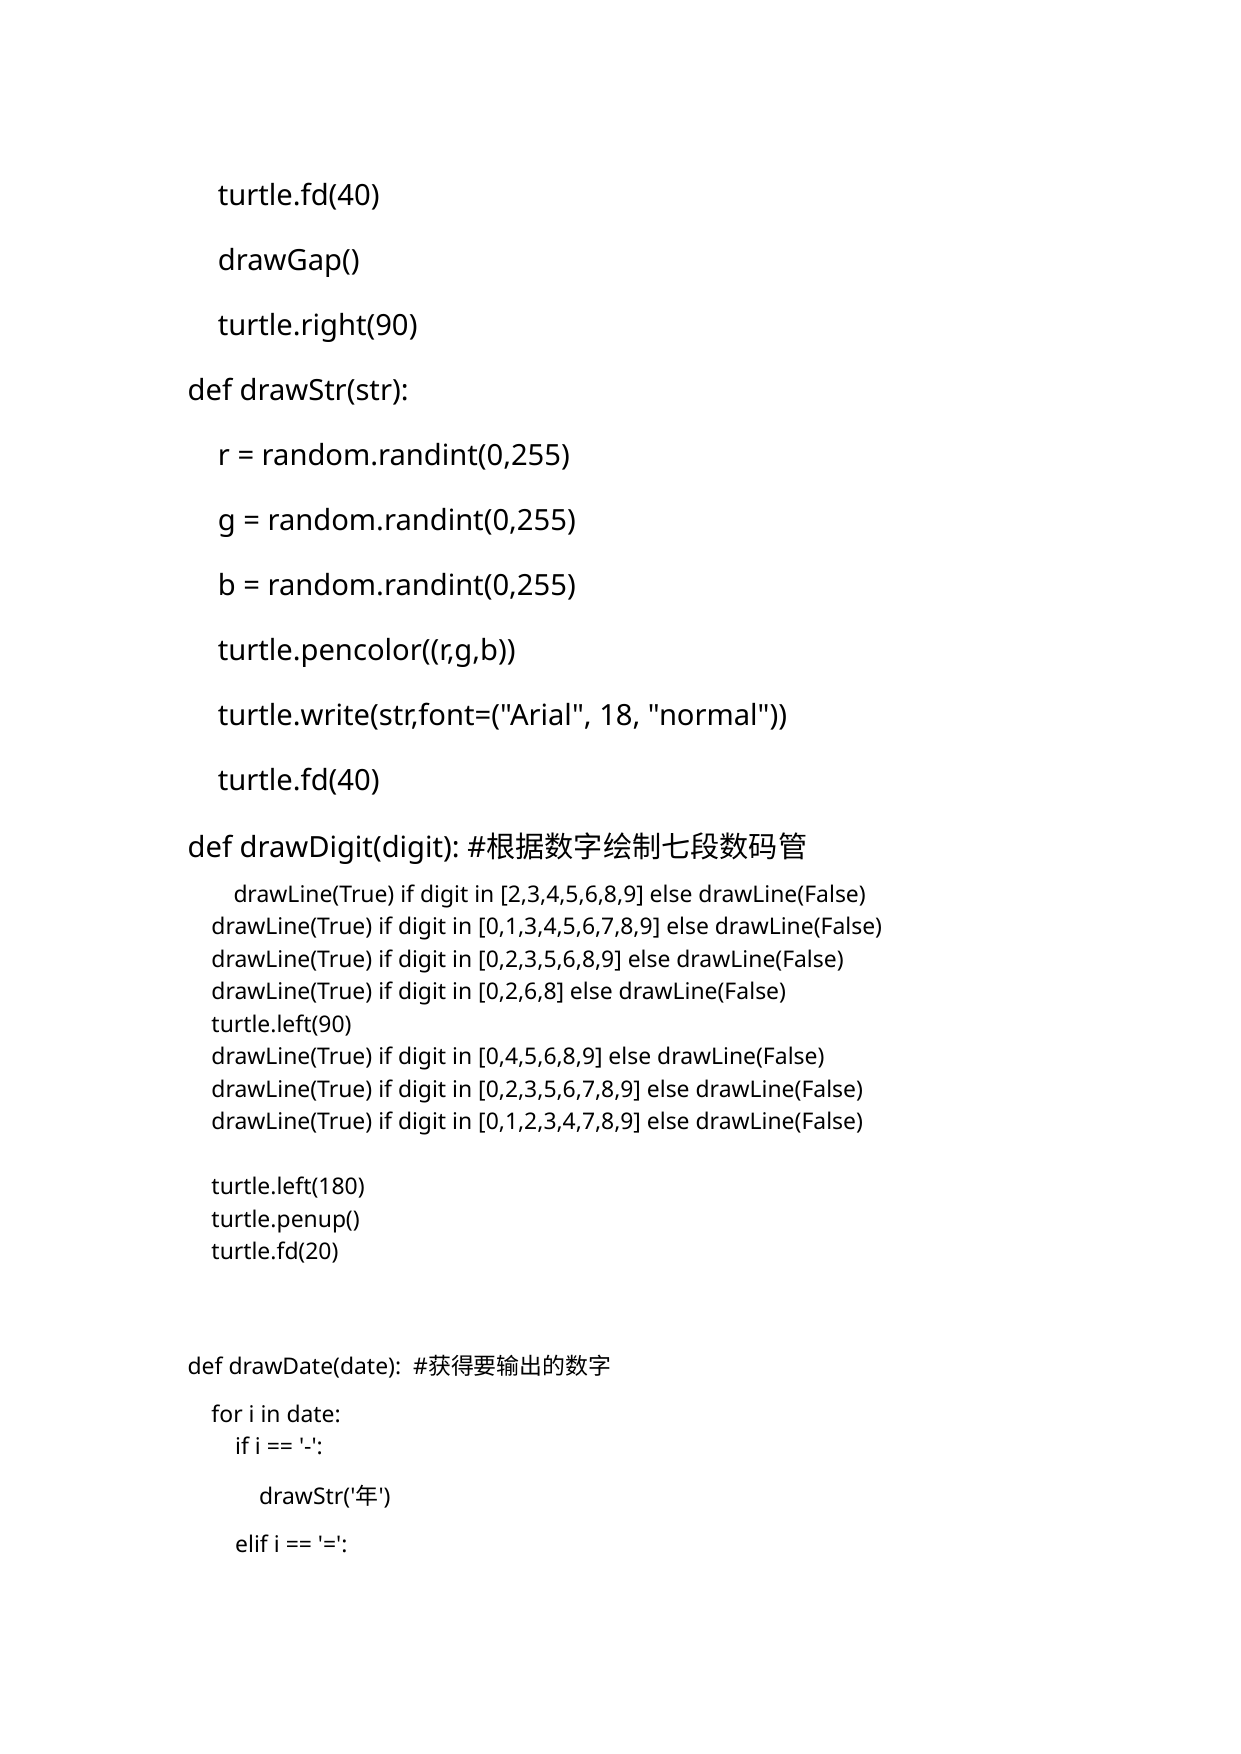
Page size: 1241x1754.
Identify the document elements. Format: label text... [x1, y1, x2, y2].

text if i == '-': [187, 1429, 1053, 1462]
text def drawStr(str): [187, 357, 1053, 422]
text drawLine(True) if digit in [0,1,3,4,5,6,7,8,9] else drawLine(False) [187, 909, 1053, 942]
text drawLine(True) if digit in [0,2,3,5,6,7,8,9] else drawLine(False) [187, 1072, 1053, 1104]
text turtle.fd(40) [187, 162, 1053, 227]
text drawLine(True) if digit in [0,2,6,8] else drawLine(False) [187, 974, 1053, 1007]
text turtle.left(180) [187, 1169, 1053, 1202]
text drawLine(True) if digit in [2,3,4,5,6,8,9] else drawLine(False) [187, 877, 1053, 909]
text r = random.randint(0,255) [187, 422, 1053, 487]
text g = random.randint(0,255) [187, 487, 1053, 552]
text def drawDate(date): #获得要输出的数字 [187, 1332, 1053, 1397]
text turtle.penup() [187, 1202, 1053, 1234]
text drawStr('年') [187, 1462, 1053, 1527]
text turtle.right(90) [187, 292, 1053, 357]
text elif i == '=': [187, 1527, 1053, 1559]
text drawLine(True) if digit in [0,2,3,5,6,8,9] else drawLine(False) [187, 942, 1053, 974]
text turtle.fd(20) [187, 1234, 1053, 1267]
text drawGap() [187, 227, 1053, 292]
text turtle.write(str,font=("Arial", 18, "normal")) [187, 682, 1053, 747]
text def drawDigit(digit): #根据数字绘制七段数码管 [187, 812, 1053, 877]
text turtle.fd(40) [187, 747, 1053, 812]
text b = random.randint(0,255) [187, 552, 1053, 617]
text drawLine(True) if digit in [0,4,5,6,8,9] else drawLine(False) [187, 1039, 1053, 1072]
text turtle.left(90) [187, 1007, 1053, 1039]
text turtle.pencolor((r,g,b)) [187, 617, 1053, 682]
text for i in date: [187, 1397, 1053, 1429]
text drawLine(True) if digit in [0,1,2,3,4,7,8,9] else drawLine(False) [187, 1104, 1053, 1137]
